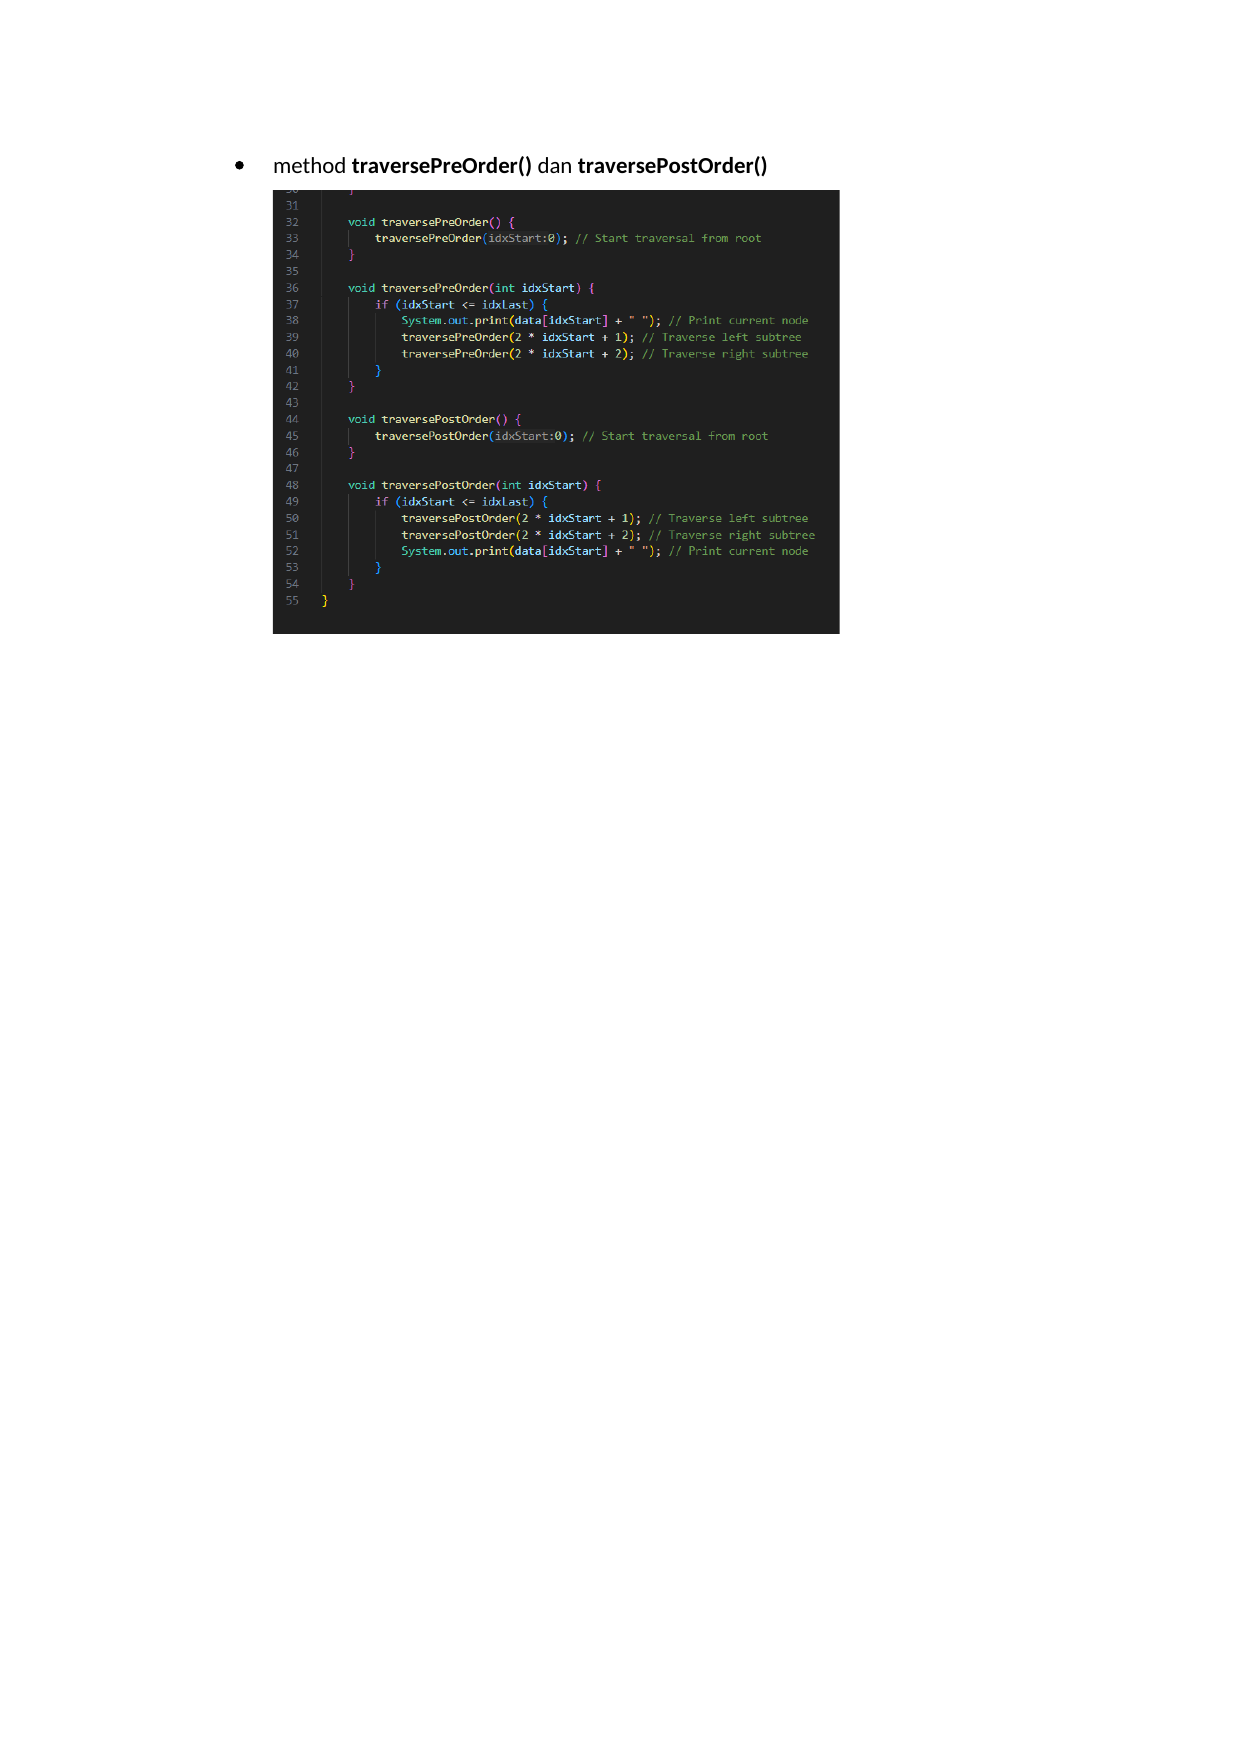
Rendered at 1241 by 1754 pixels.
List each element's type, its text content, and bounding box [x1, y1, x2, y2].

list method traversePreOrder() dan traversePostOrder() [235, 150, 1090, 179]
picture [272, 190, 840, 634]
